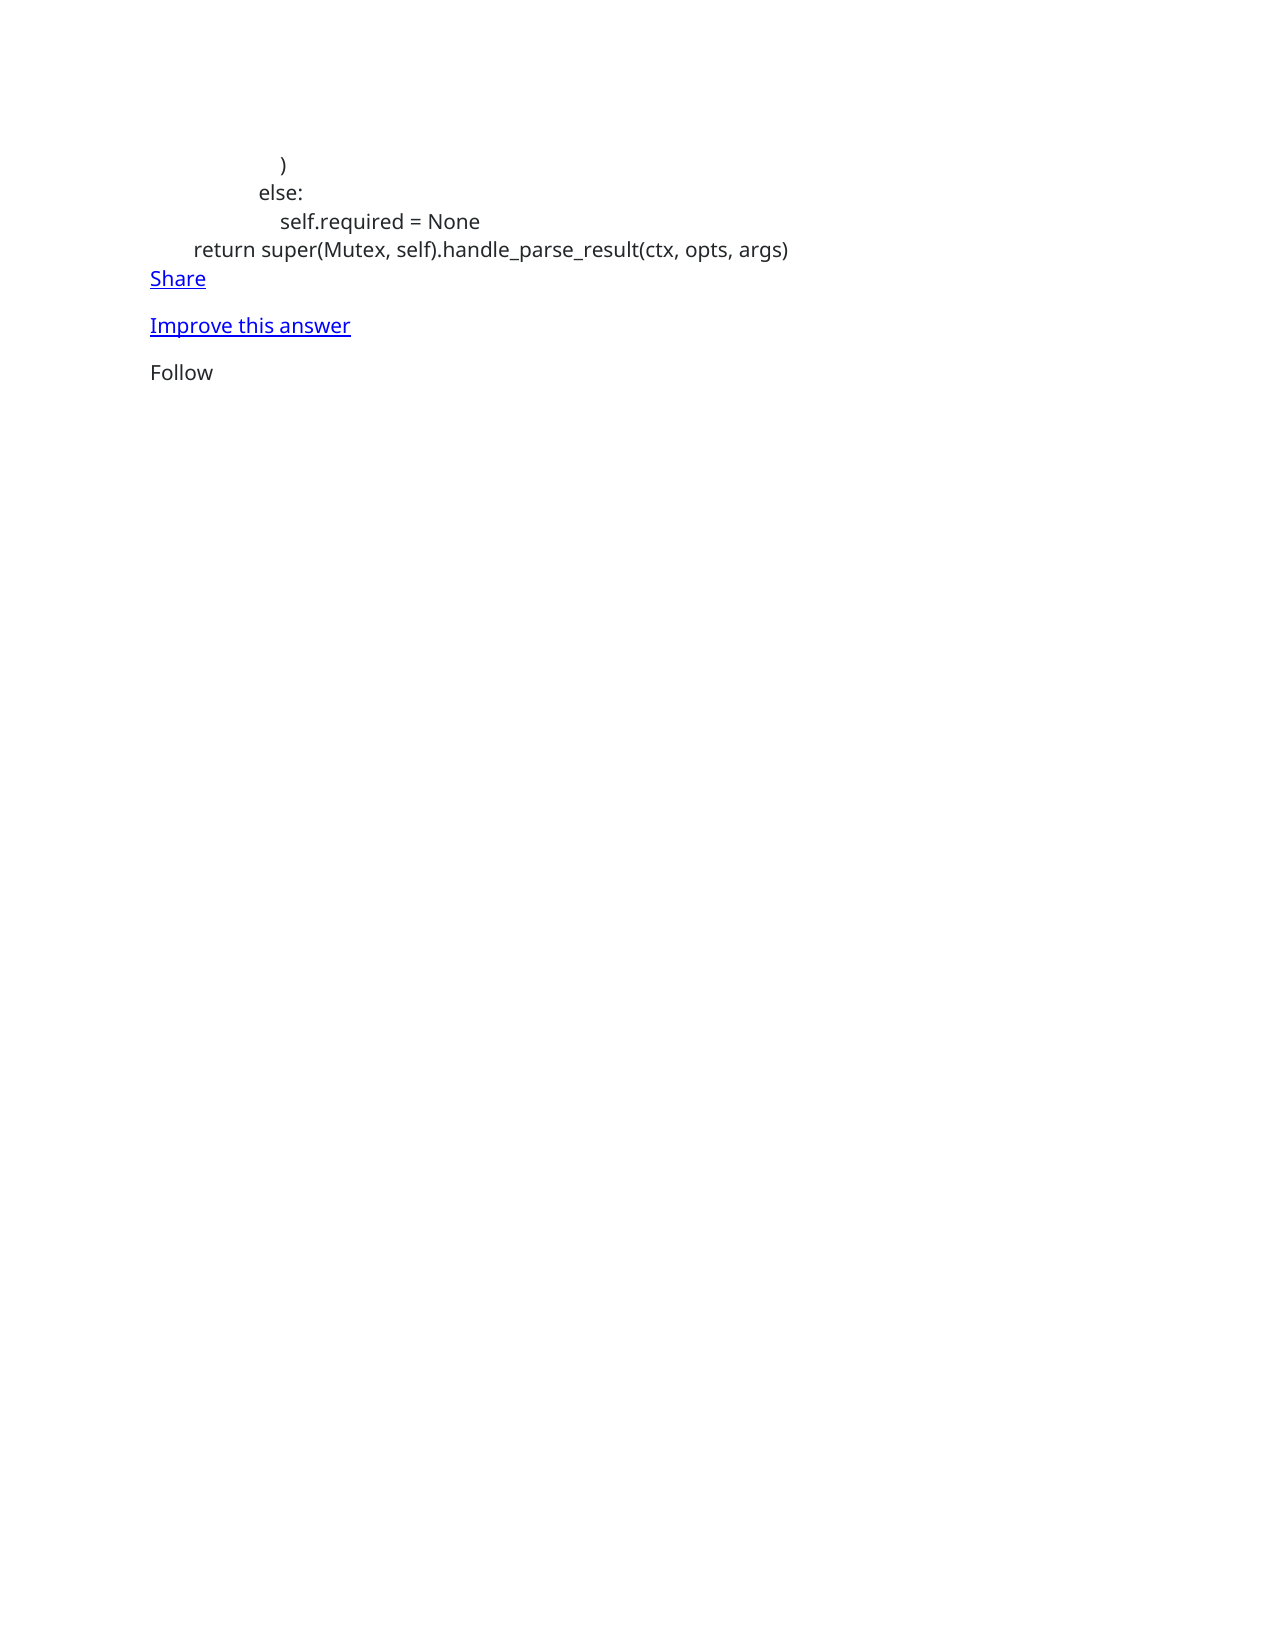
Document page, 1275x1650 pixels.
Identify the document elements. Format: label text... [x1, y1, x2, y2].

text else: [150, 178, 1125, 207]
text return super(Mutex, self).handle_parse_result(ctx, opts, args) [150, 235, 1125, 264]
text ) [150, 150, 1125, 178]
text self.required = None [150, 207, 1125, 235]
text Share [150, 264, 1125, 292]
text Improve this answer [150, 311, 1125, 339]
text Follow [150, 358, 1125, 387]
